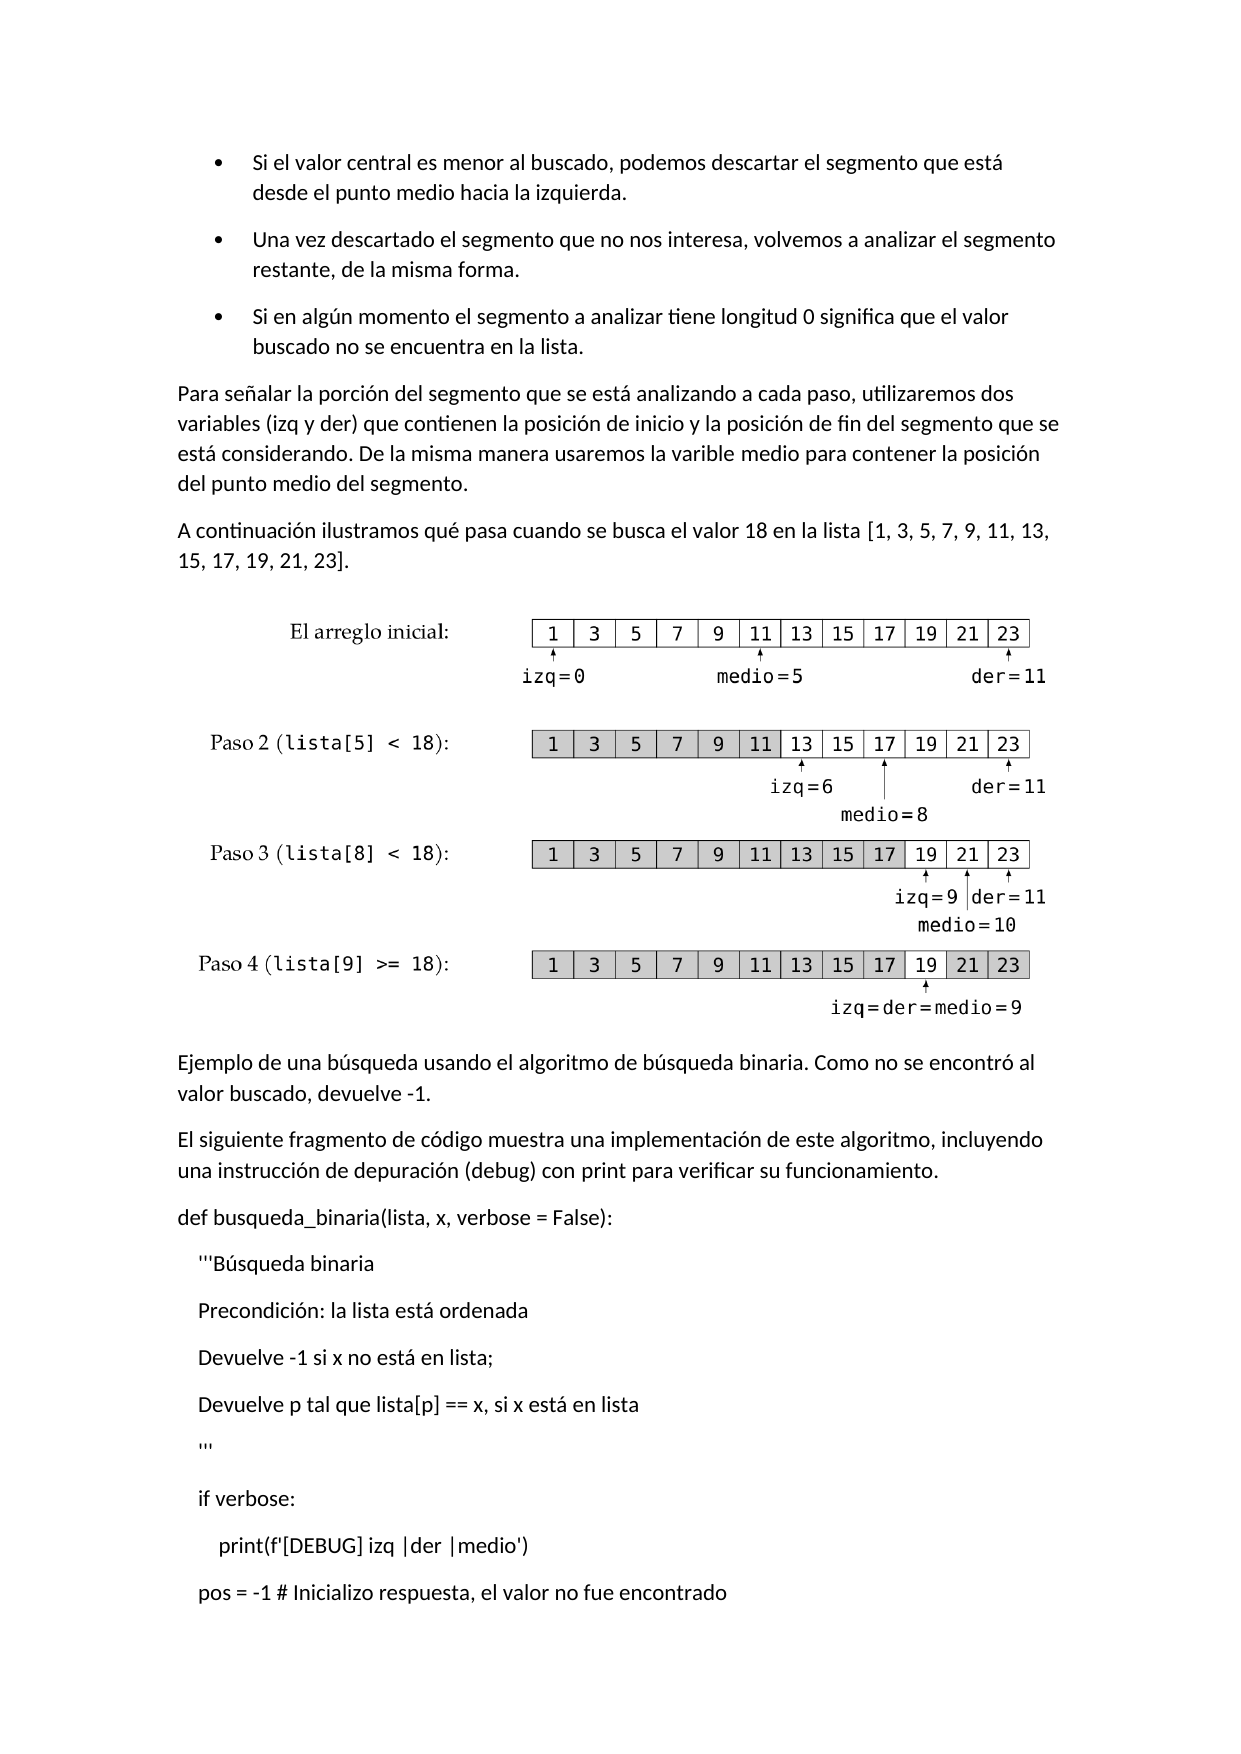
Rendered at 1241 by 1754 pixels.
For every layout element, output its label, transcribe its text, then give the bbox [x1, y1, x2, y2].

text Para señalar la porción del segmento que se está analizando a cada paso, utilizaremos dos variables (izq y der) que contienen la posición de inicio y la posición de fin del segmento que se está considerando. De la misma manera usaremos la varible medio para contener la posición del punto medio del segmento. [177, 379, 1063, 497]
text ''' [177, 1437, 1063, 1465]
text '''Búsqueda binaria [177, 1249, 1063, 1277]
text Precondición: la lista está ordenada [177, 1296, 1063, 1324]
text print(f'[DEBUG] izq |der |medio') [177, 1531, 1063, 1559]
text Devuelve p tal que lista[p] == x, si x está en lista [177, 1390, 1063, 1418]
list Si el valor central es menor al buscado, podemos descartar el segmento que está desde el punto medio hacia la izquierda. [215, 148, 1063, 206]
list Una vez descartado el segmento que no nos interesa, volvemos a analizar el segmento restante, de la misma forma. [215, 225, 1063, 283]
text if verbose: [177, 1484, 1063, 1512]
text pos = -1 # Inicializo respuesta, el valor no fue encontrado [177, 1578, 1063, 1606]
text El siguiente fragmento de código muestra una implementación de este algoritmo, incluyendo una instrucción de depuración (debug) con print para verificar su funcionamiento. [177, 1126, 1063, 1184]
picture [177, 593, 1063, 1041]
text A continuación ilustramos qué pasa cuando se busca el valor 18 en la lista [1, 3, 5, 7, 9, 11, 13, 15, 17, 19, 21, 23]. [177, 516, 1063, 574]
text def busqueda_binaria(lista, x, verbose = False): [177, 1203, 1063, 1231]
text Devuelve -1 si x no está en lista; [177, 1343, 1063, 1371]
text Ejemplo de una búsqueda usando el algoritmo de búsqueda binaria. Como no se encontró al valor buscado, devuelve -1. [177, 1041, 1063, 1107]
list Si en algún momento el segmento a analizar tiene longitud 0 significa que el valor buscado no se encuentra en la lista. [215, 302, 1063, 360]
